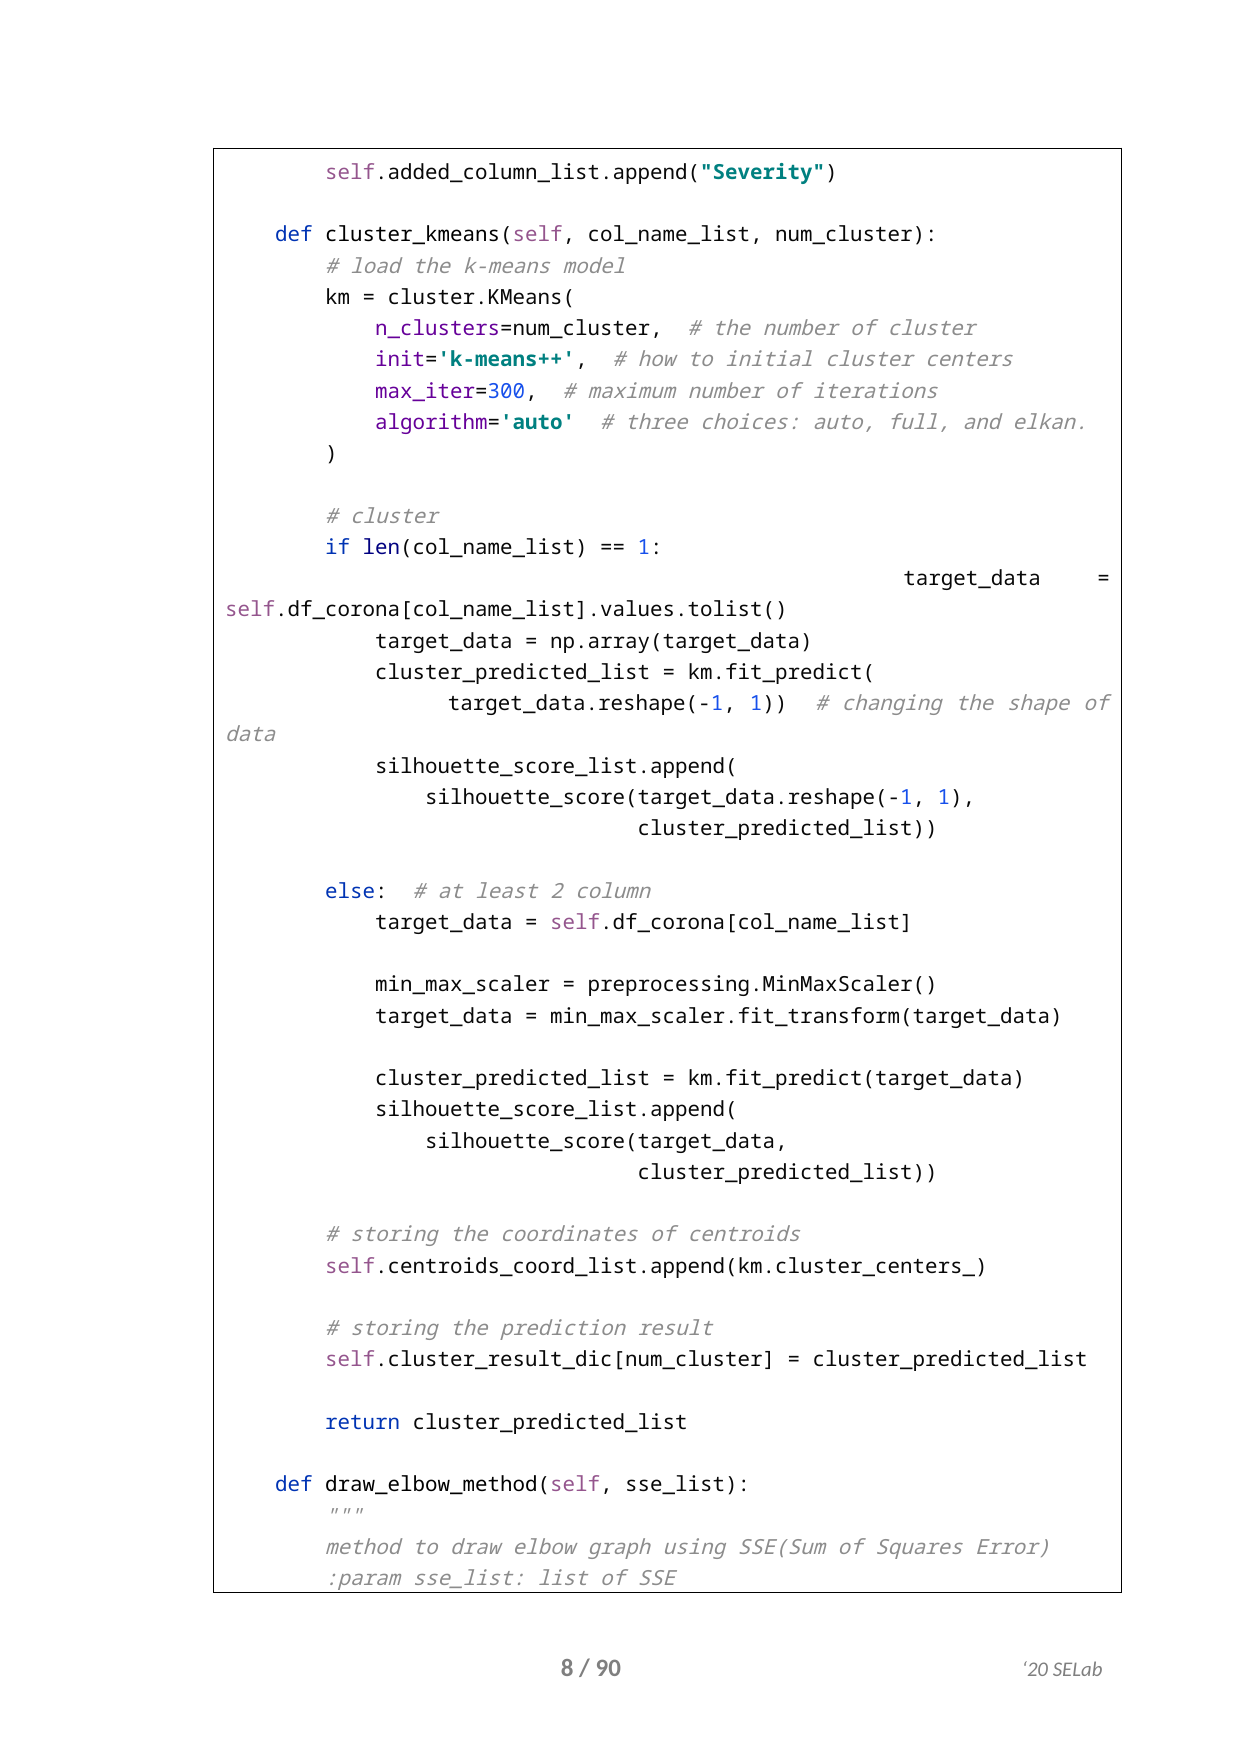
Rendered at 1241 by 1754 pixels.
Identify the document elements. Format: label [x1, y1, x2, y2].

table_header [214, 149, 1121, 1592]
